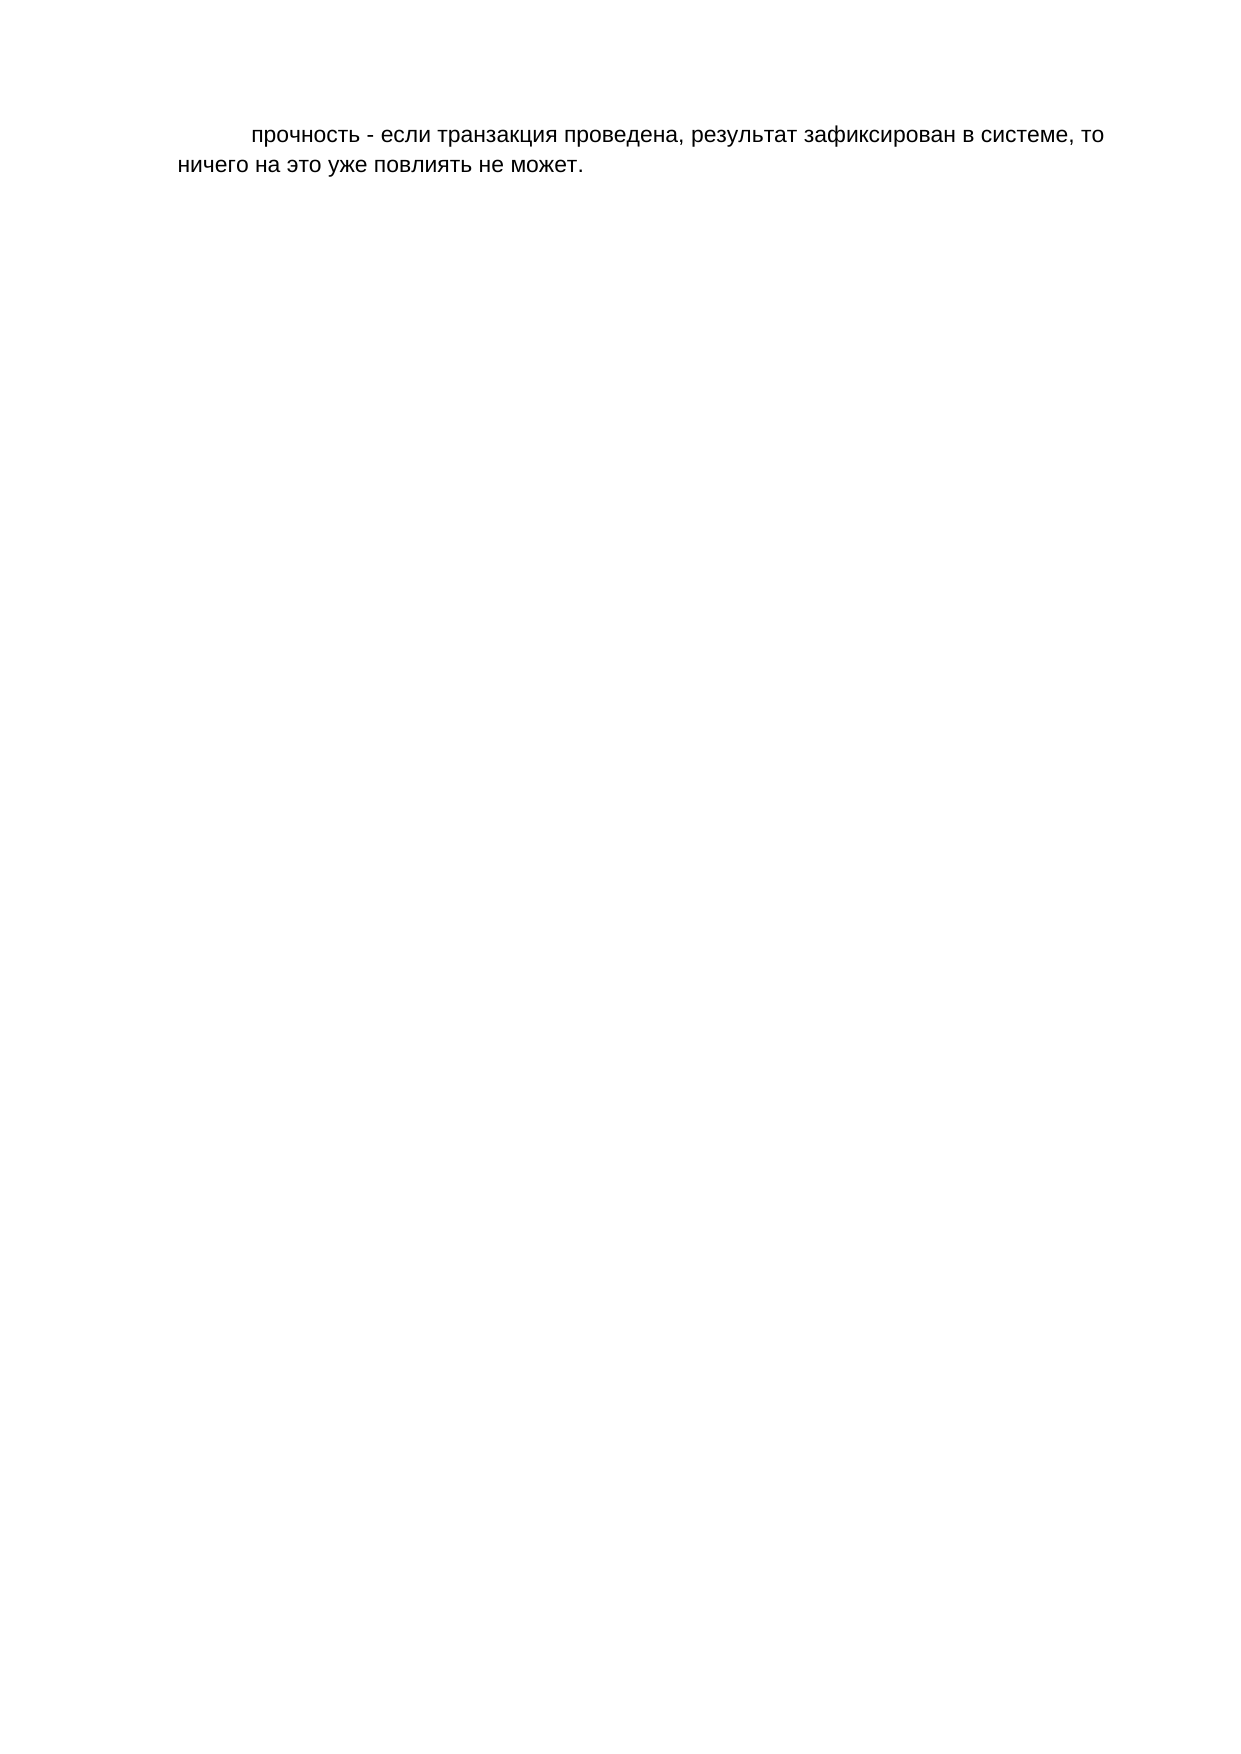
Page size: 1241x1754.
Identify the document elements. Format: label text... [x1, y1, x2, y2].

text прочность - если транзакция проведена, результат зафиксирован в системе, то ничего на это уже повлиять не может. [177, 118, 1152, 177]
